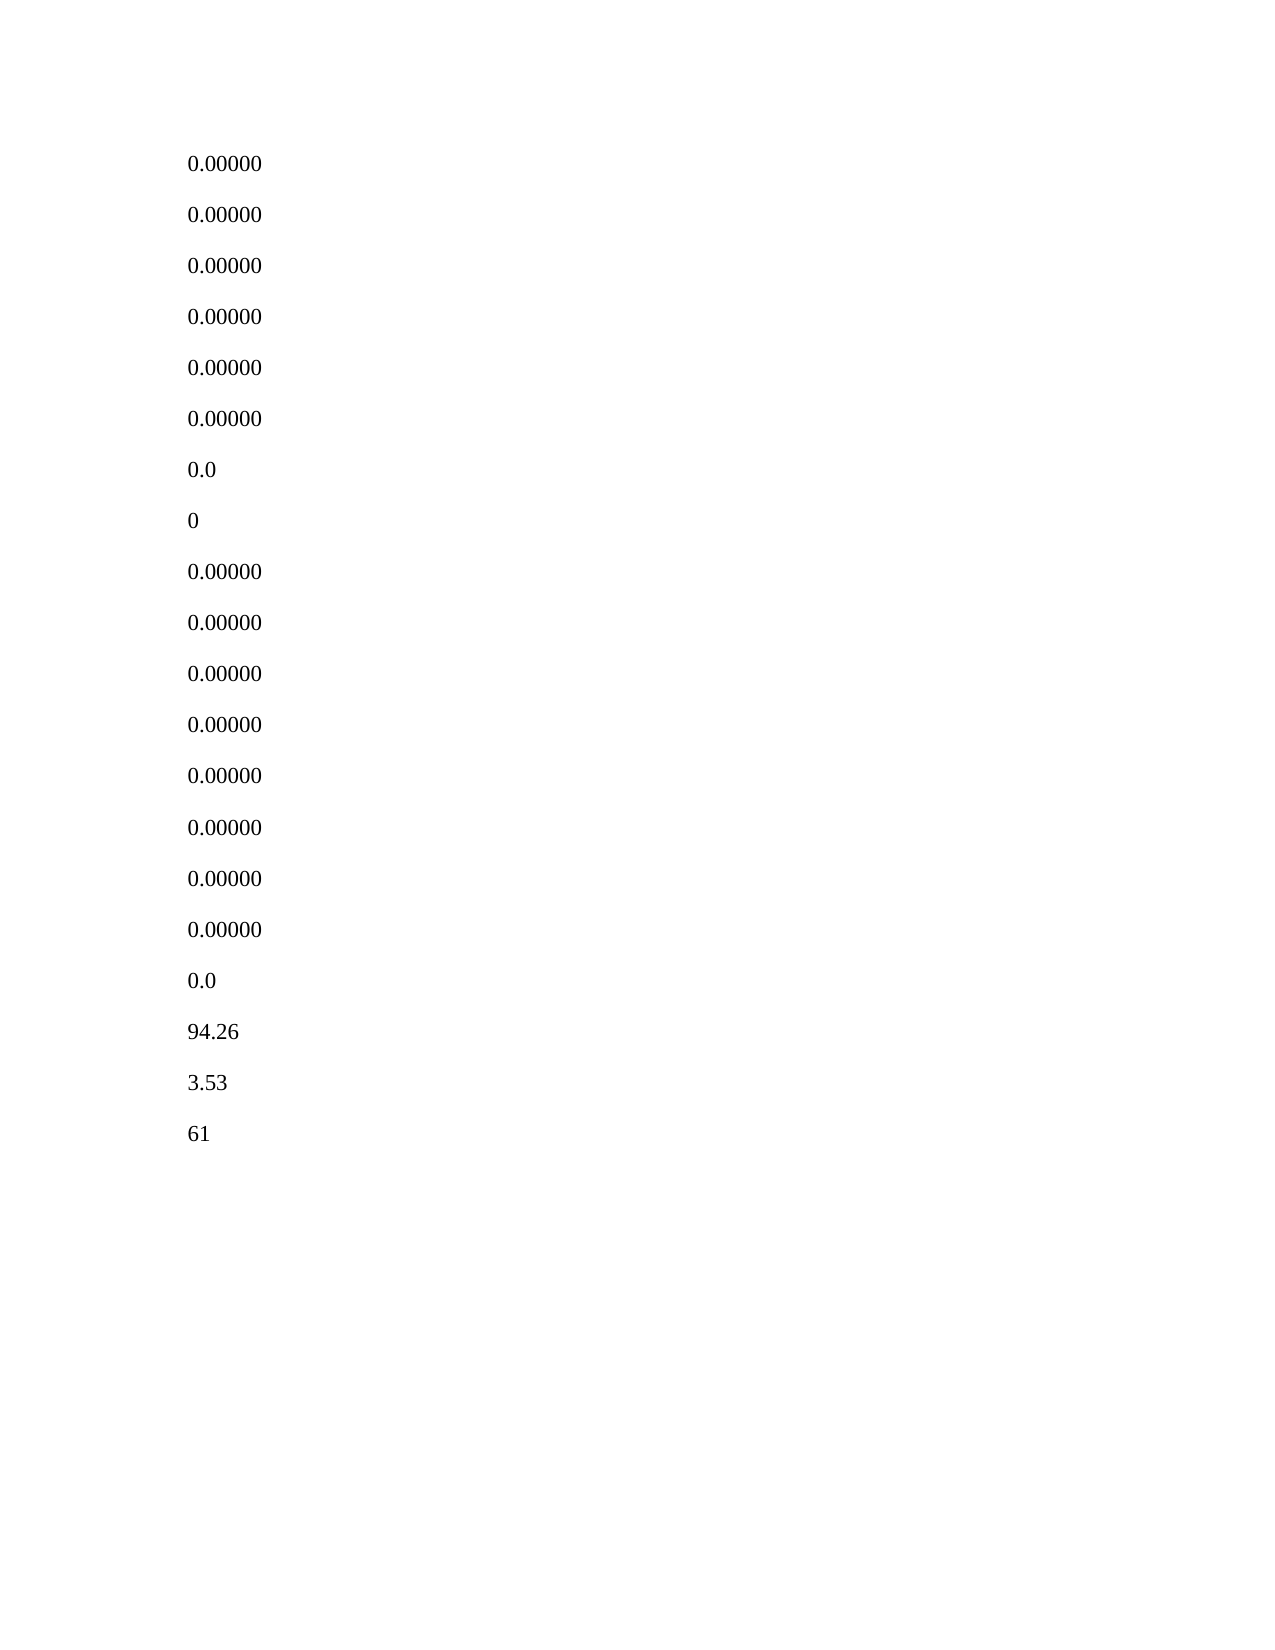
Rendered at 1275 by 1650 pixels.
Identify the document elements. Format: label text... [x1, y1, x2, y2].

table_cell 0.00000 [176, 558, 1076, 609]
table_cell 0.00000 [176, 252, 1076, 303]
table_cell 0.00000 [176, 405, 1076, 456]
table_cell 0.0 [176, 967, 1076, 1018]
table_cell 0.00000 [176, 916, 1076, 967]
table_cell 0.00000 [176, 354, 1076, 405]
table_cell 0.00000 [176, 865, 1076, 916]
table_cell 61 [176, 1120, 1076, 1171]
table_cell 0.00000 [176, 763, 1076, 813]
table_cell 94.26 [176, 1018, 1076, 1069]
table_cell 0 [176, 507, 1076, 558]
table_cell 0.00000 [176, 814, 1076, 864]
table_cell 0.00000 [176, 660, 1076, 711]
table_cell 0.00000 [176, 711, 1076, 762]
table_cell 3.53 [176, 1069, 1076, 1120]
table_cell 0.00000 [176, 303, 1076, 354]
table_cell 0.00000 [176, 150, 1076, 201]
table_cell 0.0 [176, 456, 1076, 507]
table_cell 0.00000 [176, 201, 1076, 252]
table_cell 0.00000 [176, 609, 1076, 660]
